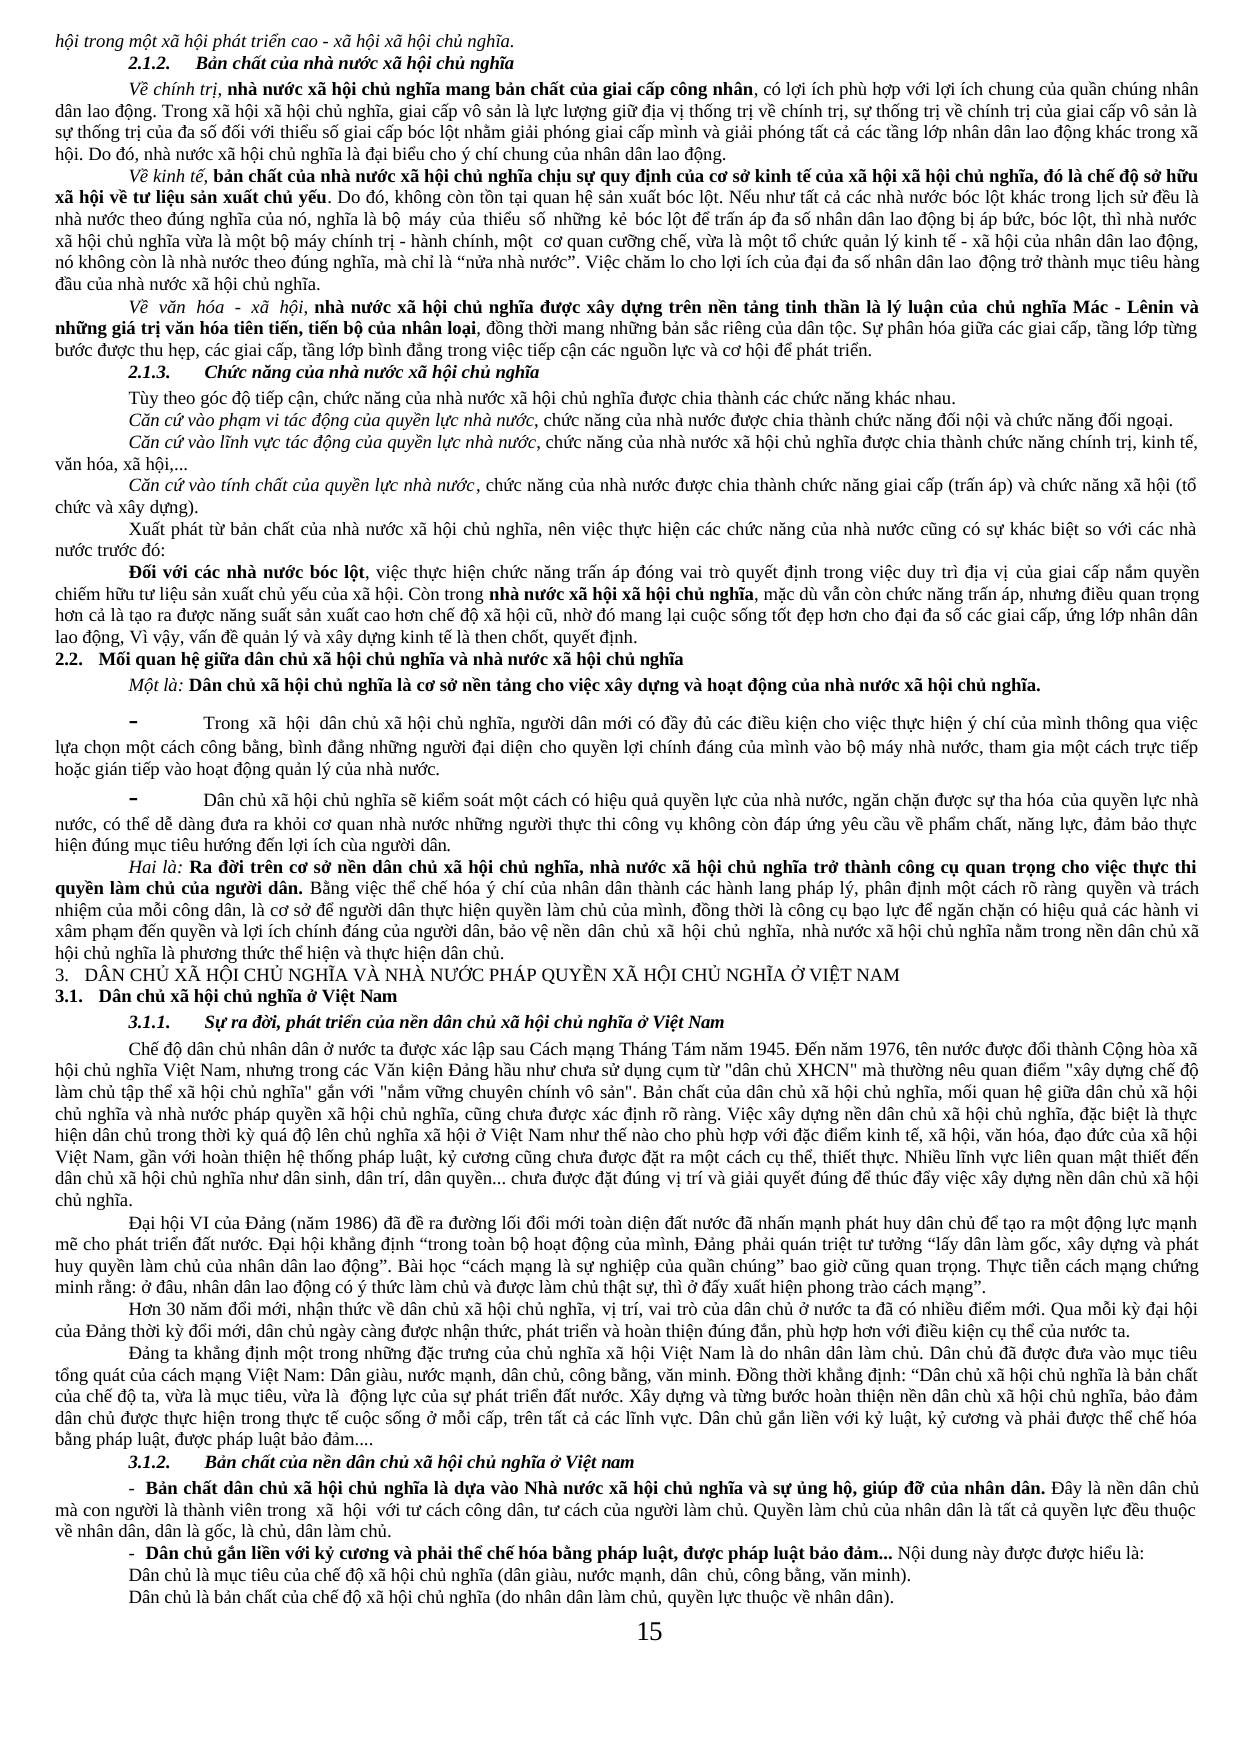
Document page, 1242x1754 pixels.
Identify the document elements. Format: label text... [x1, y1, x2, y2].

text Về kinh tế, bản chất của nhà nước xã hội chủ nghĩa chịu sự quy định của cơ sở kinh tế của xã hội xã hội chủ nghĩa, đó là chế độ sở hữu xã hội về tư liệu sản xuất chủ yếu. Do đó, không còn tồn tại quan hệ sản xuất bóc lột. Nếu như tất cả các nhà nước bóc lột khác trong lịch sử đều là nhà nước theo đúng nghĩa của nó, nghĩa là bộ máy của thiểu số những kẻ bóc lột để trấn áp đa số nhân dân lao động bị áp bức, bóc lột, thì nhà nước xã hội chủ nghĩa vừa là một bộ máy chính trị - hành chính, một cơ quan cưỡng chế, vừa là một tổ chức quản lý kinh tế - xã hội của nhân dân lao động, nó không còn là nhà nước theo đúng nghĩa, mà chỉ là “nửa nhà nước”. Việc chăm lo cho lợi ích của đại đa số nhân dân lao động trở thành mục tiêu hàng đầu của nhà nước xã hội chủ nghĩa. [55, 165, 1200, 294]
text Căn cứ vào tính chất của quyền lực nhà nước, chức năng của nhà nước được chia thành chức năng giai cấp (trấn áp) và chức năng xã hội (tổ chức và xây dựng). [55, 474, 1199, 517]
list Bản chất dân chủ xã hội chủ nghĩa là dựa vào Nhà nước xã hội chủ nghĩa và sự ủng hộ, giúp đỡ của nhân dân. Đây là nền dân chủ mà con người là thành viên trong xã hội với tư cách công dân, tư cách của người làm chủ. Quyền làm chủ của nhân dân là tất cả quyền lực đều thuộc về nhân dân, dân là gốc, là chủ, dân làm chủ. [55, 1477, 1200, 1542]
text Đối với các nhà nước bóc lột, việc thực hiện chức năng trấn áp đóng vai trò quyết định trong việc duy trì địa vị của giai cấp nắm quyền chiếm hữu tư liệu sản xuất chủ yếu của xã hội. Còn trong nhà nước xã hội xã hội chủ nghĩa, mặc dù vẫn còn chức năng trấn áp, nhưng điều quan trọng hơn cả là tạo ra được năng suất sản xuất cao hơn chế độ xã hội cũ, nhờ đó mang lại cuộc sống tốt đẹp hơn cho đại đa số các giai cấp, ứng lớp nhân dân lao động, Vì vậy, vấn đề quản lý và xây dựng kinh tế là then chốt, quyết định. [55, 561, 1199, 647]
text Dân chủ là mục tiêu của chế độ xã hội chủ nghĩa (dân giàu, nước mạnh, dân chủ, công bằng, văn minh). [55, 1564, 1200, 1586]
text Tùy theo góc độ tiếp cận, chức năng của nhà nước xã hội chủ nghĩa được chia thành các chức năng khác nhau. [55, 387, 1200, 409]
list Trong xã hội dân chủ xã hội chủ nghĩa, người dân mới có đầy đủ các điều kiện cho việc thực hiện ý chí của mình thông qua việc lựa chọn một cách công bằng, bình đẳng những người đại diện cho quyền lợi chính đáng của mình vào bộ máy nhà nước, tham gia một cách trực tiếp hoặc gián tiếp vào hoạt động quản lý của nhà nước. [55, 702, 1199, 779]
text Hơn 30 năm đổi mới, nhận thức về dân chủ xã hội chủ nghĩa, vị trí, vai trò của dân chủ ở nước ta đã có nhiều điểm mới. Qua mỗi kỳ đại hội của Đảng thời kỳ đổi mới, dân chủ ngày càng được nhận thức, phát triển và hoàn thiện đúng đắn, phù hợp hơn với điều kiện cụ thể của nước ta. [55, 1298, 1199, 1341]
list DÂN CHỦ XÃ HỘI CHỦ NGHĨA VÀ NHÀ NƯỚC PHÁP QUYỀN XÃ HỘI CHỦ NGHĨA Ở VIỆT NAM [55, 963, 1198, 985]
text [55, 29, 1199, 51]
text Dân chủ là bản chất của chế độ xã hội chủ nghĩa (do nhân dân làm chủ, quyền lực thuộc về nhân dân). [55, 1586, 1198, 1607]
text Căn cứ vào lĩnh vực tác động của quyền lực nhà nước, chức năng của nhà nước xã hội chủ nghĩa được chia thành chức năng chính trị, kinh tế, văn hóa, xã hội,... [55, 431, 1198, 474]
text Chế độ dân chủ nhân dân ở nước ta được xác lập sau Cách mạng Tháng Tám năm 1945. Đến năm 1976, tên nước được đổi thành Cộng hòa xã hội chủ nghĩa Việt Nam, nhưng trong các Văn kiện Đảng hầu như chưa sử dụng cụm từ "dân chủ XHCN" mà thường nêu quan điểm "xây dựng chế độ làm chủ tập thể xã hội chủ nghĩa" gắn với "nắm vững chuyên chính vô sản". Bản chất của dân chủ xã hội chủ nghĩa, mối quan hệ giữa dân chủ xã hội chủ nghĩa và nhà nước pháp quyền xã hội chủ nghĩa, cũng chưa được xác định rõ ràng. Việc xây dựng nền dân chủ xã hội chủ nghĩa, đặc biệt là thực hiện dân chủ trong thời kỳ quá độ lên chủ nghĩa xã hội ở Việt Nam như thế nào cho phù hợp với đặc điểm kinh tế, xã hội, văn hóa, đạo đức của xã hội Việt Nam, gần với hoàn thiện hệ thống pháp luật, kỷ cương cũng chưa được đặt ra một cách cụ thể, thiết thực. Nhiều lĩnh vực liên quan mật thiết đến dân chủ xã hội chủ nghĩa như dân sinh, dân trí, dân quyền... chưa được đặt đúng vị trí và giải quyết đúng để thúc đẩy việc xây dựng nền dân chủ xã hội chủ nghĩa. [55, 1038, 1200, 1210]
subtitle Mối quan hệ giữa dân chủ xã hội chủ nghĩa và nhà nước xã hội chủ nghĩa [55, 648, 1211, 669]
subtitle Bản chất của nhà nước xã hội chủ nghĩa [128, 52, 1211, 73]
text Hai là: Ra đời trên cơ sở nền dân chủ xã hội chủ nghĩa, nhà nước xã hội chủ nghĩa trở thành công cụ quan trọng cho việc thực thi quyền làm chủ của người dân. Bằng việc thể chế hóa ý chí của nhân dân thành các hành lang pháp lý, phân định một cách rõ ràng quyền và trách nhiệm của mỗi công dân, là cơ sở để người dân thực hiện quyền làm chủ của mình, đồng thời là công cụ bạo lực để ngăn chặn có hiệu quả các hành vi xâm phạm đến quyền và lợi ích chính đáng của người dân, bảo vệ nền dân chủ xã hội chủ nghĩa, nhà nước xã hội chủ nghĩa nằm trong nền dân chủ xã hội chủ nghĩa là phương thức thể hiện và thực hiện dân chủ. [55, 856, 1199, 963]
text Về văn hóa - xã hội, nhà nước xã hội chủ nghĩa được xây dựng trên nền tảng tinh thần là lý luận của chủ nghĩa Mác - Lênin và những giá trị văn hóa tiên tiến, tiến bộ của nhân loại, đồng thời mang những bản sắc riêng của dân tộc. Sự phân hóa giữa các giai cấp, tầng lớp từng bước được thu hẹp, các giai cấp, tầng lớp bình đẳng trong việc tiếp cận các nguồn lực và cơ hội để phát triển. [55, 296, 1200, 360]
subtitle Dân chủ xã hội chủ nghĩa ở Việt Nam [55, 985, 1211, 1007]
subtitle Sự ra đời, phát triển của nền dân chủ xã hội chủ nghĩa ở Việt Nam [128, 1011, 1211, 1033]
text Đảng ta khẳng định một trong những đặc trưng của chủ nghĩa xã hội Việt Nam là do nhân dân làm chủ. Dân chủ đã được đưa vào mục tiêu tổng quát của cách mạng Việt Nam: Dân giàu, nước mạnh, dân chủ, công bằng, văn minh. Đồng thời khẳng định: “Dân chủ xã hội chủ nghĩa là bản chất của chế độ ta, vừa là mục tiêu, vừa là động lực của sự phát triển đất nước. Xây dựng và từng bước hoàn thiện nền dân chù xã hội chủ nghĩa, bảo đảm dân chủ được thực hiện trong thực tế cuộc sống ở mỗi cấp, trên tất cả các lĩnh vực. Dân chủ gắn liền với kỷ luật, kỷ cương và phải được thể chế hóa bằng pháp luật, được pháp luật bảo đảm.... [55, 1342, 1200, 1450]
text Căn cứ vào phạm vi tác động của quyền lực nhà nước, chức năng của nhà nước được chia thành chức năng đối nội và chức năng đối ngoại. [55, 409, 1199, 431]
list Dân chủ xã hội chủ nghĩa sẽ kiểm soát một cách có hiệu quả quyền lực của nhà nước, ngăn chặn được sự tha hóa của quyền lực nhà nước, có thể dễ dàng đưa ra khỏi cơ quan nhà nước những người thực thi công vụ không còn đáp ứng yêu cầu về phẩm chất, năng lực, đảm bảo thực hiện đúng mục tiêu hướng đến lợi ích cùa người dân. [55, 779, 1199, 856]
text Về chính trị, nhà nước xã hội chủ nghĩa mang bản chất của giai cấp công nhân, có lợi ích phù hợp với lợi ích chung của quần chúng nhân dân lao động. Trong xã hội xã hội chủ nghĩa, giai cấp vô sản là lực lượng giữ địa vị thống trị về chính trị, sự thống trị về chính trị của giai cấp vô sản là sự thống trị của đa số đối với thiểu số giai cấp bóc lột nhằm giải phóng giai cấp mình và giải phóng tất cả các tầng lớp nhân dân lao động khác trong xã hội. Do đó, nhà nước xã hội chủ nghĩa là đại biểu cho ý chí chung của nhân dân lao động. [55, 78, 1199, 164]
text Xuất phát từ bản chất của nhà nước xã hội chủ nghĩa, nên việc thực hiện các chức năng của nhà nước cũng có sự khác biệt so với các nhà nước trước đó: [55, 518, 1199, 561]
text Đại hội VI của Đảng (năm 1986) đã đề ra đường lối đổi mới toàn diện đất nước đã nhấn mạnh phát huy dân chủ để tạo ra một động lực mạnh mẽ cho phát triển đất nước. Đại hội khẳng định “trong toàn bộ hoạt động của mình, Đảng phải quán triệt tư tưởng “lấy dân làm gốc, xây dựng và phát huy quyền làm chủ của nhân dân lao động”. Bài học “cách mạng là sự nghiệp của quần chúng” bao giờ cũng quan trọng. Thực tiễn cách mạng chứng minh rằng: ở đâu, nhân dân lao động có ý thức làm chủ và được làm chủ thật sự, thì ở đấy xuất hiện phong trào cách mạng”. [55, 1212, 1199, 1298]
list Dân chủ gắn liền với kỷ cương và phải thể chế hóa bằng pháp luật, được pháp luật bảo đảm... Nội dung này được được hiểu là: [55, 1542, 1199, 1564]
text Một là: Dân chủ xã hội chủ nghĩa là cơ sở nền tảng cho việc xây dựng và hoạt động của nhà nước xã hội chủ nghĩa. [55, 674, 1198, 696]
subtitle Chức năng của nhà nước xã hội chủ nghĩa [128, 361, 1211, 382]
subtitle Bản chất của nền dân chủ xã hội chủ nghĩa ở Việt nam [128, 1451, 1211, 1472]
